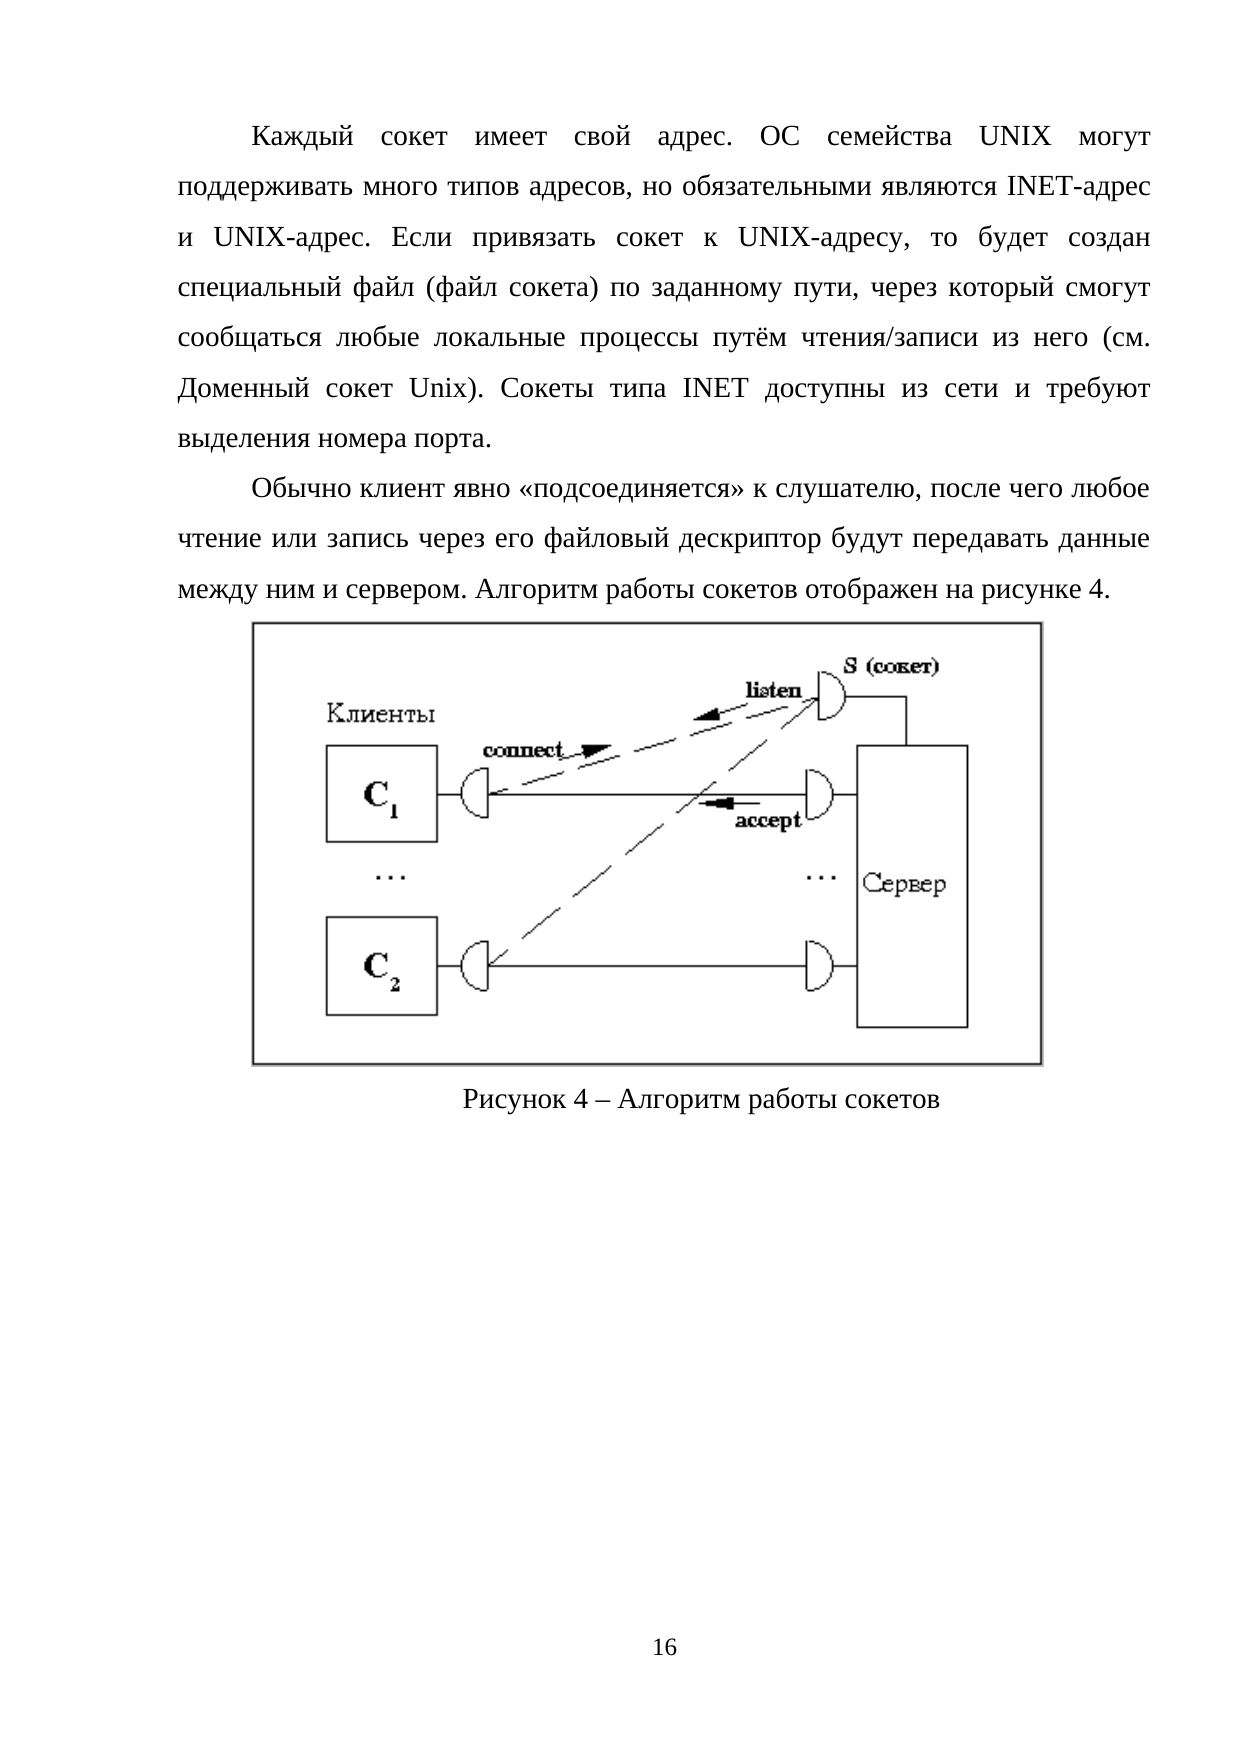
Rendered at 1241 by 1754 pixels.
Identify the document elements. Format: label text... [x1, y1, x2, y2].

text Каждый сокет имеет свой адрес. ОС семейства UNIX могут поддерживать много типов адресов, но обязательными являются INET-адрес и UNIX-адрес. Если привязать сокет к UNIX-адресу, то будет создан специальный файл (файл сокета) по заданному пути, через который смогут сообщаться любые локальные процессы путём чтения/записи из него (см. Доменный сокет Unix). Сокеты типа INET доступны из сети и требуют выделения номера порта. [177, 118, 1152, 453]
picture [251, 621, 1044, 1067]
text Обычно клиент явно «подсоединяется» к слушателю, после чего любое чтение или запись через его файловый дескриптор будут передавать данные между ним и сервером. Алгоритм работы сокетов отображен на рисунке 4. [177, 470, 1152, 604]
text Рисунок 4 – Алгоритм работы сокетов [177, 1081, 1152, 1114]
